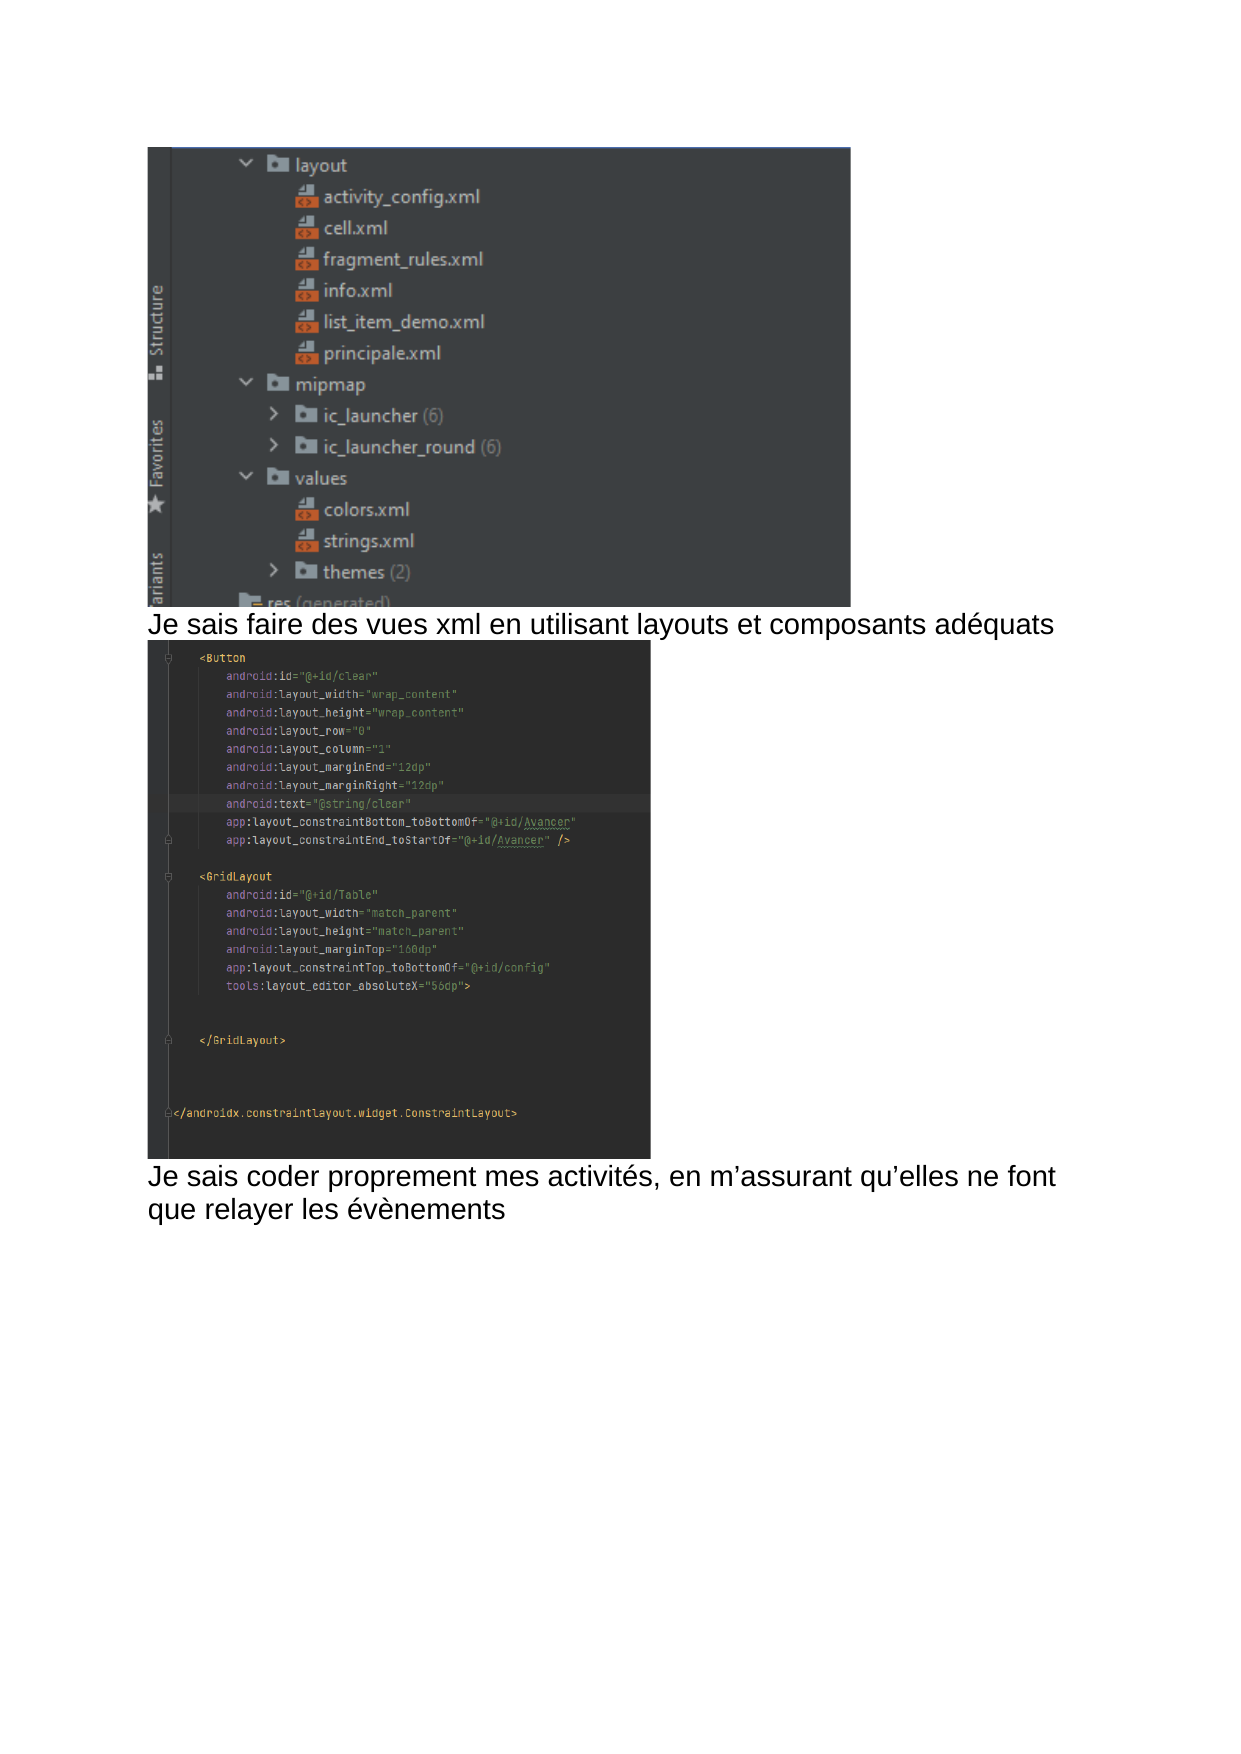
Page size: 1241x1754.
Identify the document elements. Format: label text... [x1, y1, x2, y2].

picture [147, 147, 851, 607]
picture [147, 640, 651, 1159]
